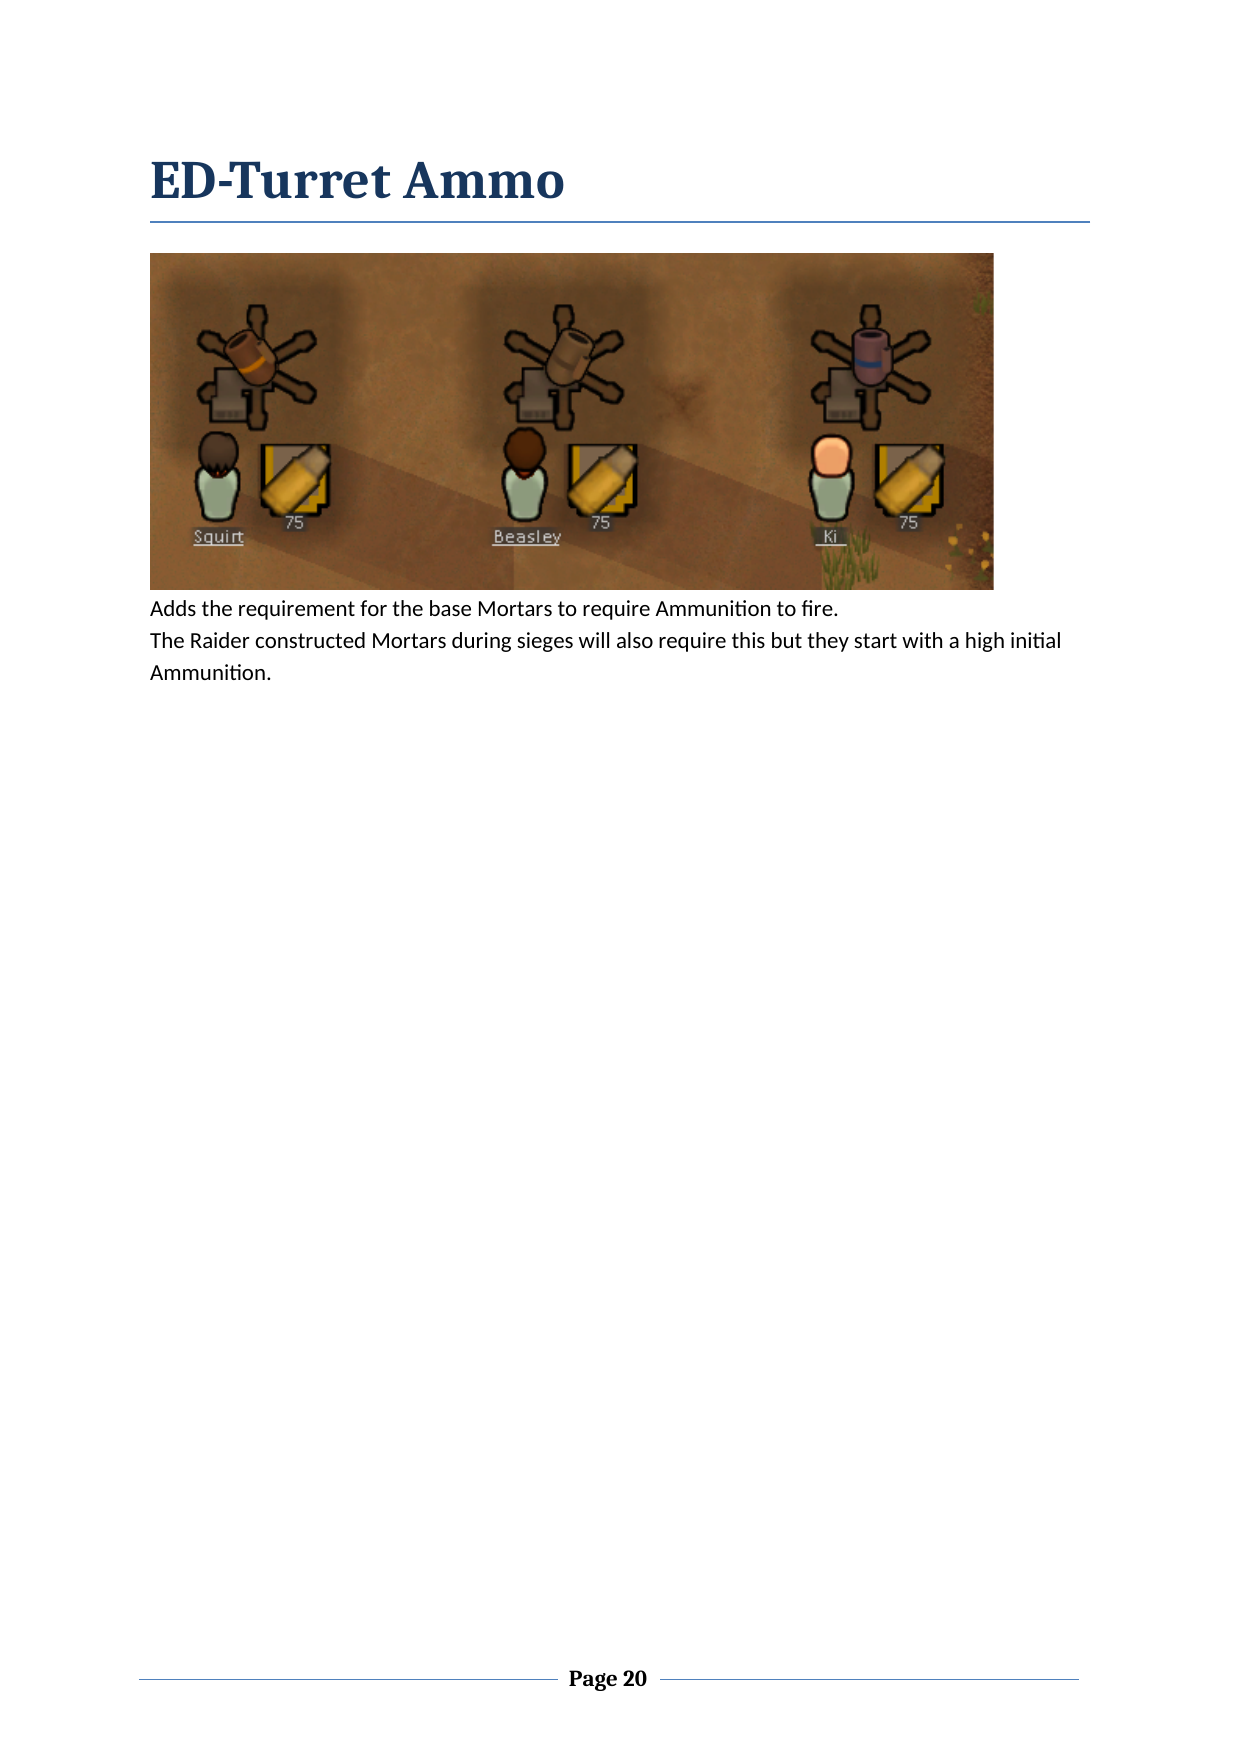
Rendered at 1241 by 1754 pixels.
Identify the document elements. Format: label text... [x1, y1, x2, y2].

picture [150, 253, 994, 590]
title ED-Turret Ammo [150, 150, 1090, 221]
